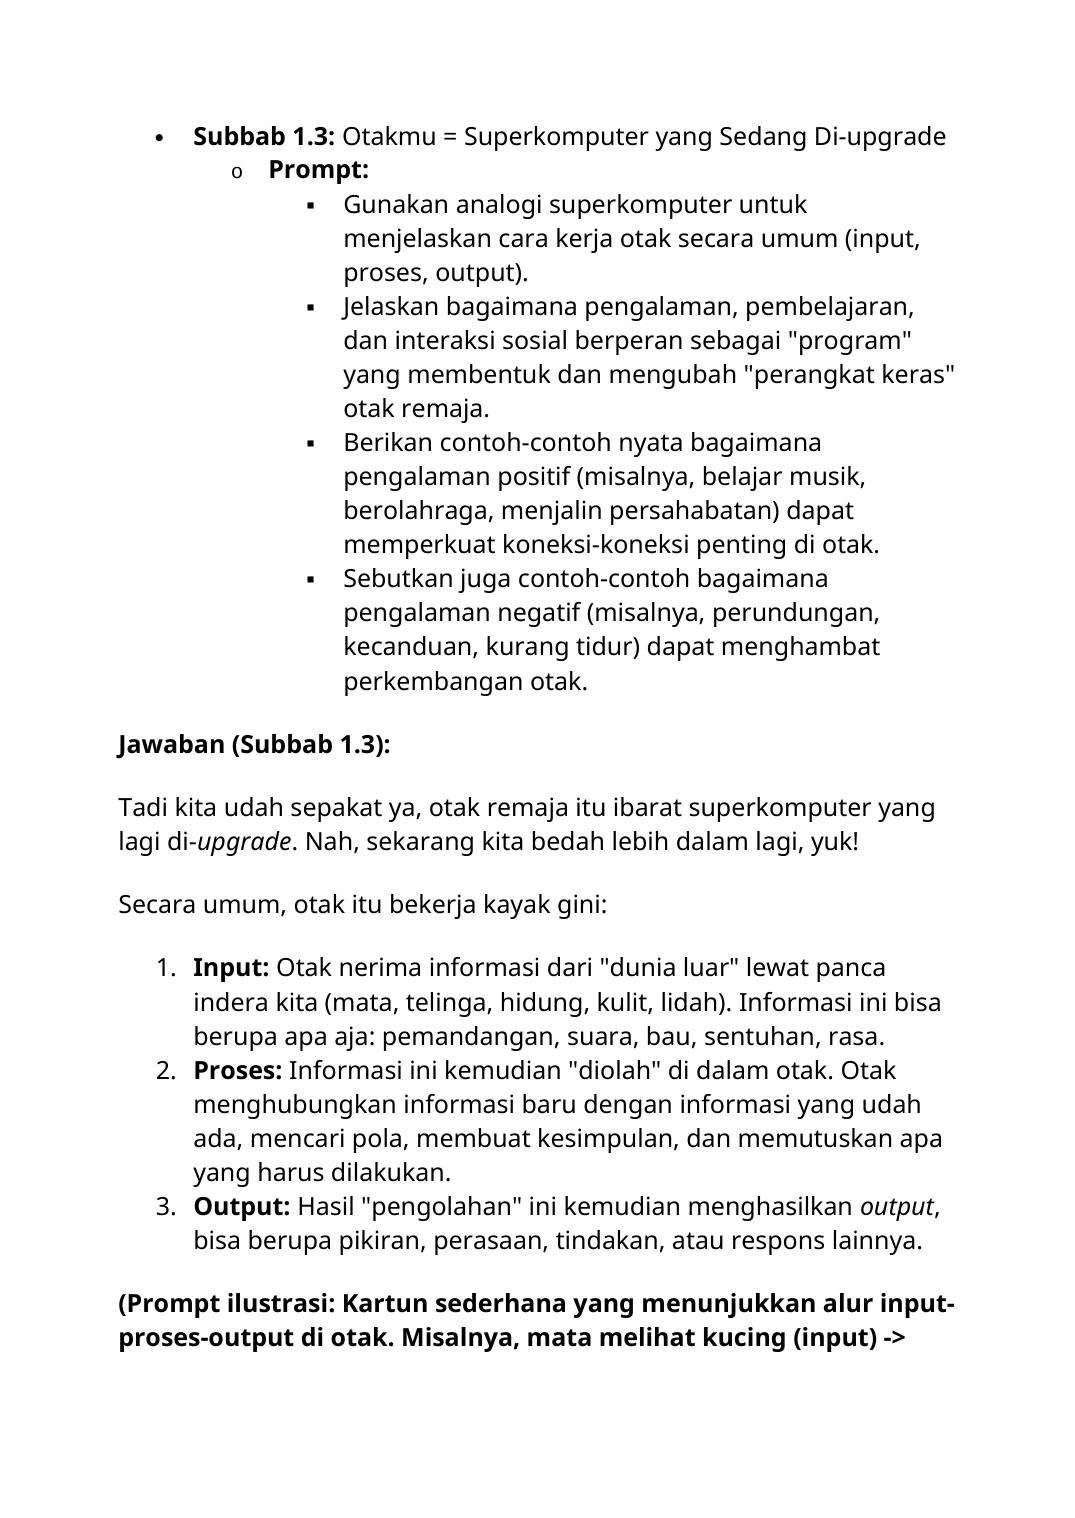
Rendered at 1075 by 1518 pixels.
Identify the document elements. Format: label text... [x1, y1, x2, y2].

text Tadi kita udah sepakat ya, otak remaja itu ibarat superkomputer yang lagi di-upgrade. Nah, sekarang kita bedah lebih dalam lagi, yuk! [118, 789, 957, 858]
list Gunakan analogi superkomputer untuk menjelaskan cara kerja otak secara umum (input, proses, output). [306, 186, 957, 288]
list Berikan contoh-contoh nyata bagaimana pengalaman positif (misalnya, belajar musik, berolahraga, menjalin persahabatan) dapat memperkuat koneksi-koneksi penting di otak. [306, 425, 957, 561]
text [118, 1286, 957, 1354]
list Sebutkan juga contoh-contoh bagaimana pengalaman negatif (misalnya, perundungan, kecanduan, kurang tidur) dapat menghambat perkembangan otak. [306, 561, 957, 697]
list Input: Otak nerima informasi dari "dunia luar" lewat panca indera kita (mata, telinga, hidung, kulit, lidah). Informasi ini bisa berupa apa aja: pemandangan, suara, bau, sentuhan, rasa. [156, 950, 957, 1052]
text Secara umum, otak itu bekerja kayak gini: [118, 887, 957, 921]
list Proses: Informasi ini kemudian "diolah" di dalam otak. Otak menghubungkan informasi baru dengan informasi yang udah ada, mencari pola, membuat kesimpulan, dan memutuskan apa yang harus dilakukan. [156, 1052, 957, 1188]
list Jelaskan bagaimana pengalaman, pembelajaran, dan interaksi sosial berperan sebagai "program" yang membentuk dan mengubah "perangkat keras" otak remaja. [306, 288, 957, 425]
list Prompt: [231, 152, 957, 186]
list Output: Hasil "pengolahan" ini kemudian menghasilkan output, bisa berupa pikiran, perasaan, tindakan, atau respons lainnya. [156, 1188, 957, 1257]
list Subbab 1.3: Otakmu = Superkomputer yang Sedang Di-upgrade [156, 118, 957, 152]
text Jawaban (Subbab 1.3): [118, 726, 957, 760]
